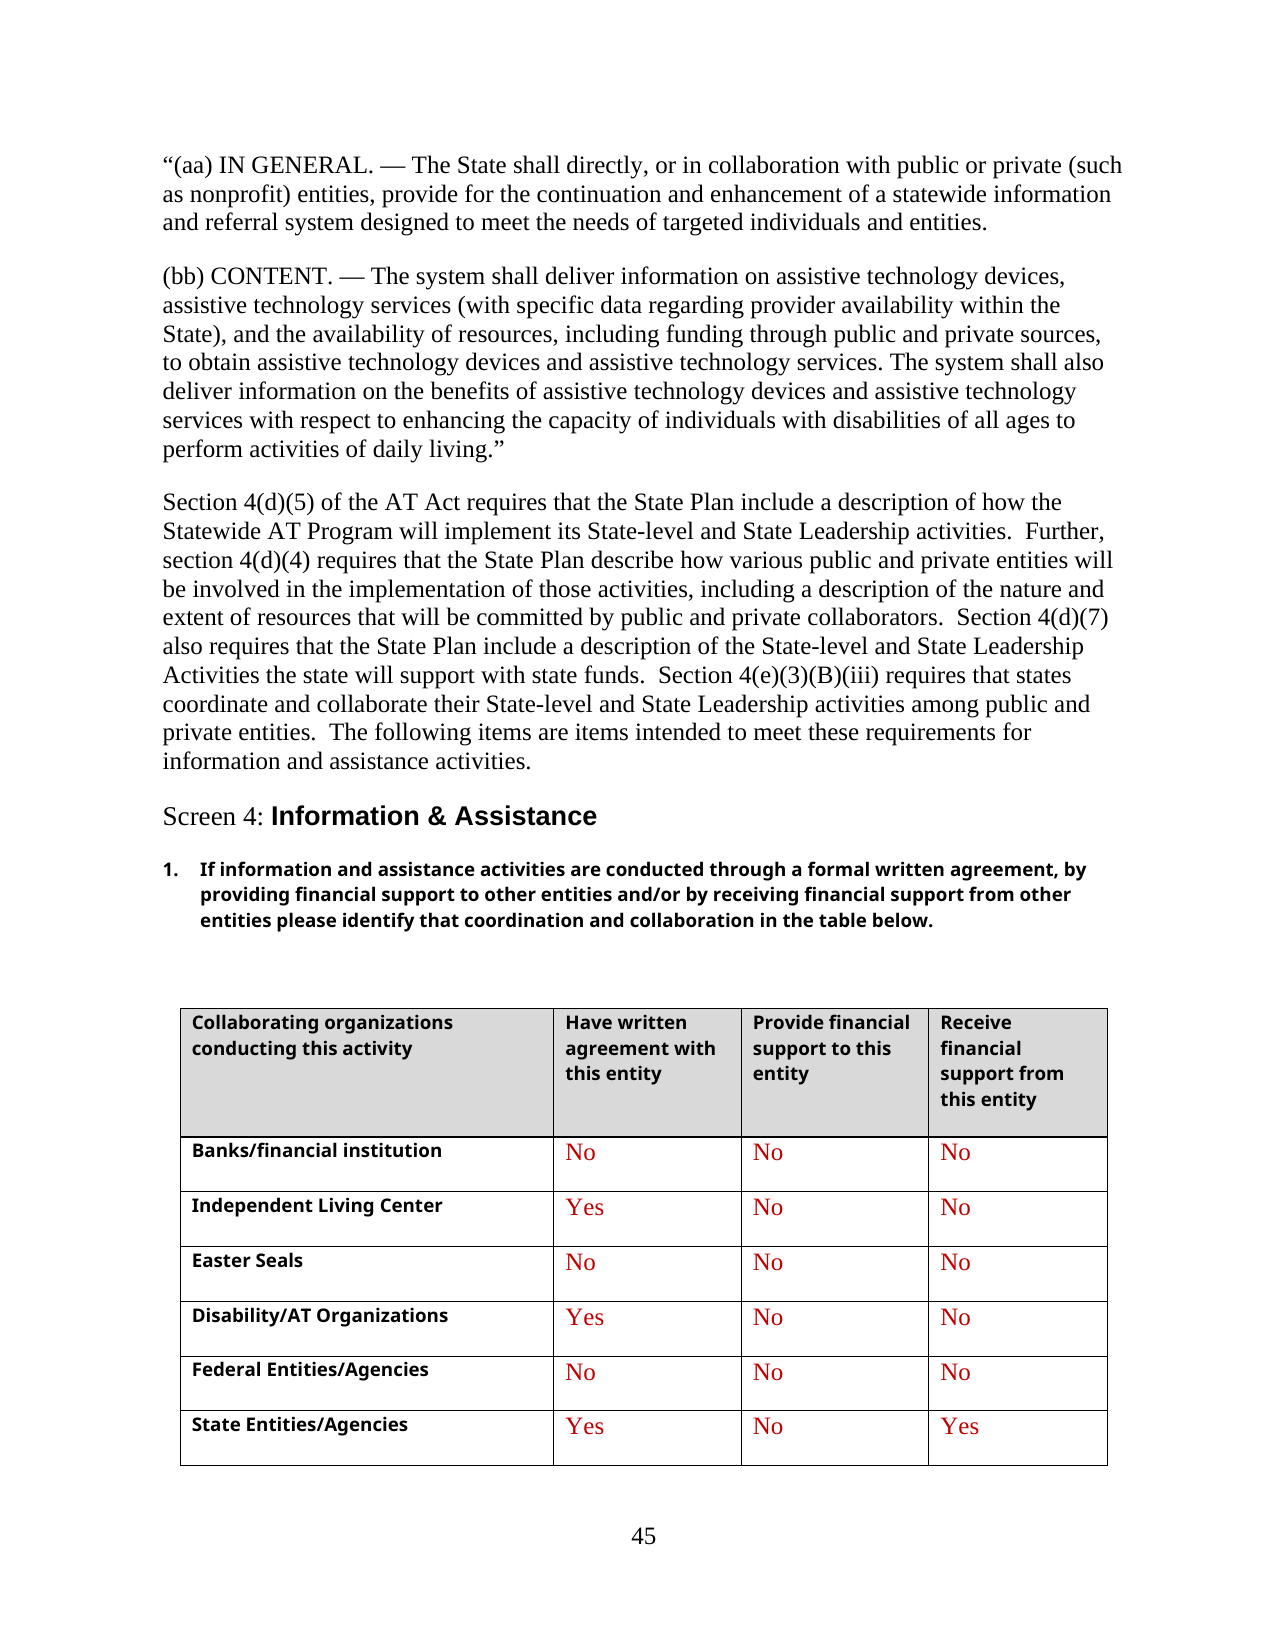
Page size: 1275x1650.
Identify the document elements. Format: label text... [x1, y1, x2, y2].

table_cell Disability/AT Organizations [181, 1302, 553, 1356]
table_cell No [929, 1138, 1107, 1191]
table_cell No [554, 1247, 741, 1301]
table_cell No [929, 1247, 1107, 1301]
table_cell Yes [929, 1411, 1107, 1465]
table_cell State Entities/Agencies [181, 1411, 553, 1465]
list If information and assistance activities are conducted through a formal written agreement, by providing financial support to other entities and/or by receiving financial support from other entities please identify that coordination and collaboration in the table below. [162, 856, 1125, 933]
table_cell Yes [554, 1192, 741, 1246]
table_cell Yes [554, 1411, 741, 1465]
table_header Have written agreement with this entity [554, 1009, 741, 1136]
table_cell No [929, 1302, 1107, 1356]
table_header Receive financial support from this entity [929, 1009, 1107, 1136]
table_cell No [742, 1411, 928, 1465]
table_cell No [742, 1138, 928, 1191]
table_cell No [554, 1357, 741, 1410]
text “(aa) IN GENERAL. — The State shall directly, or in collaboration with public or private (such as nonprofit) entities, provide for the continuation and enhancement of a statewide information and referral system designed to meet the needs of targeted individuals and entities. [162, 150, 1125, 236]
table_cell Banks/financial institution [181, 1138, 553, 1191]
table_cell Yes [554, 1302, 741, 1356]
table_cell Independent Living Center [181, 1192, 553, 1246]
table_cell No [929, 1192, 1107, 1246]
table_cell Easter Seals [181, 1247, 553, 1301]
text Section 4(d)(5) of the AT Act requires that the State Plan include a description of how the Statewide AT Program will implement its State-level and State Leadership activities. Further, section 4(d)(4) requires that the State Plan describe how various public and private entities will be involved in the implementation of those activities, including a description of the nature and extent of resources that will be committed by public and private collaborators. Section 4(d)(7) also requires that the State Plan include a description of the State-level and State Leadership Activities the state will support with state funds. Section 4(e)(3)(B)(iii) requires that states coordinate and collaborate their State-level and State Leadership activities among public and private entities. The following items are items intended to meet these requirements for information and assistance activities. [162, 487, 1125, 775]
table_cell No [742, 1357, 928, 1410]
table_header Provide financial support to this entity [742, 1009, 928, 1136]
table_cell No [742, 1247, 928, 1301]
table_cell No [929, 1357, 1107, 1410]
table_cell No [742, 1302, 928, 1356]
table_cell Federal Entities/Agencies [181, 1357, 553, 1410]
table_header Collaborating organizations conducting this activity [181, 1009, 553, 1136]
subtitle Information & Assistance [162, 800, 1125, 831]
table_cell No [742, 1192, 928, 1246]
table_cell No [554, 1138, 741, 1191]
text (bb) CONTENT. — The system shall deliver information on assistive technology devices, assistive technology services (with specific data regarding provider availability within the State), and the availability of resources, including funding through public and private sources, to obtain assistive technology devices and assistive technology services. The system shall also deliver information on the benefits of assistive technology devices and assistive technology services with respect to enhancing the capacity of individuals with disabilities of all ages to perform activities of daily living.” [162, 261, 1125, 462]
